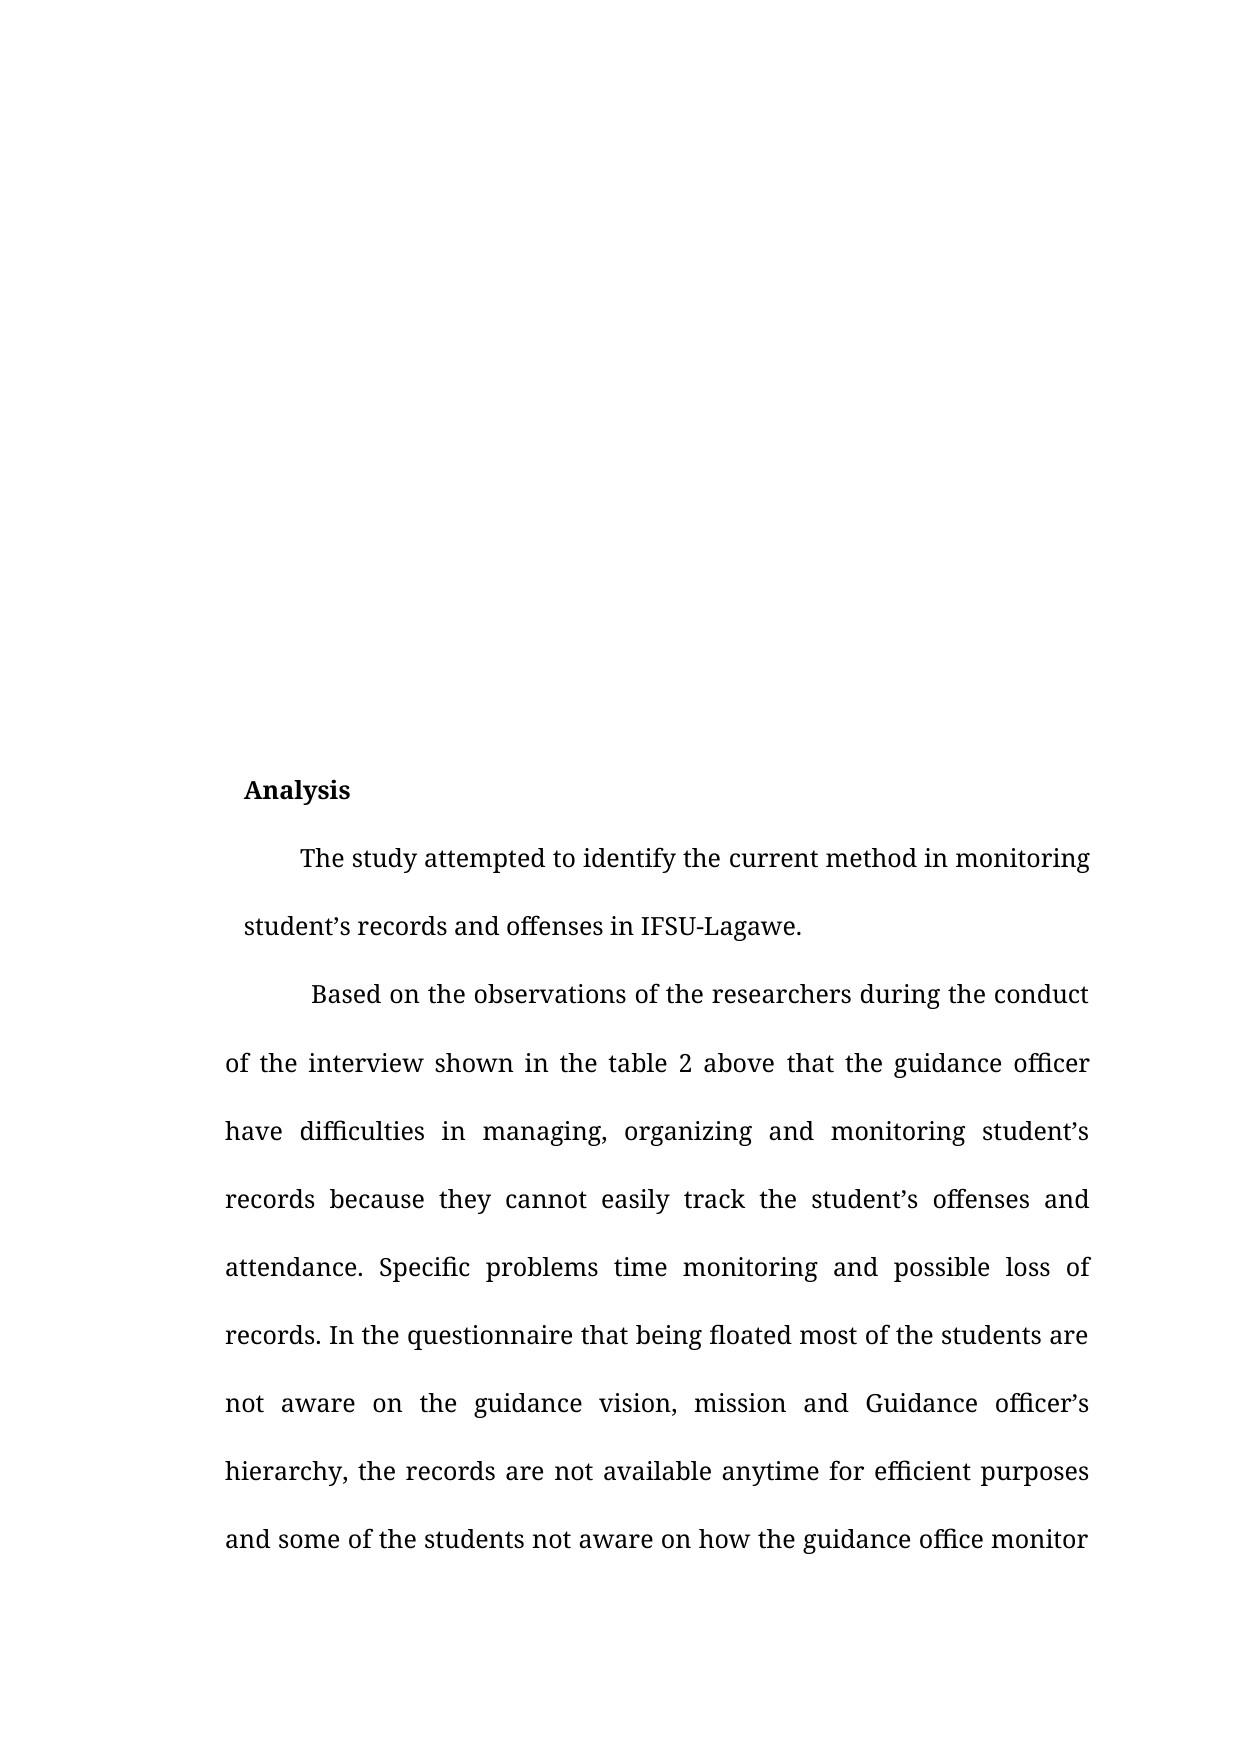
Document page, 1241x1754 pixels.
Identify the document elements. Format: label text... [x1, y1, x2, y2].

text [225, 1011, 1090, 1556]
text The study attempted to identify the current method in monitoring student’s records and offenses in IFSU-Lagawe. [244, 841, 1090, 943]
text Analysis [244, 773, 1090, 807]
